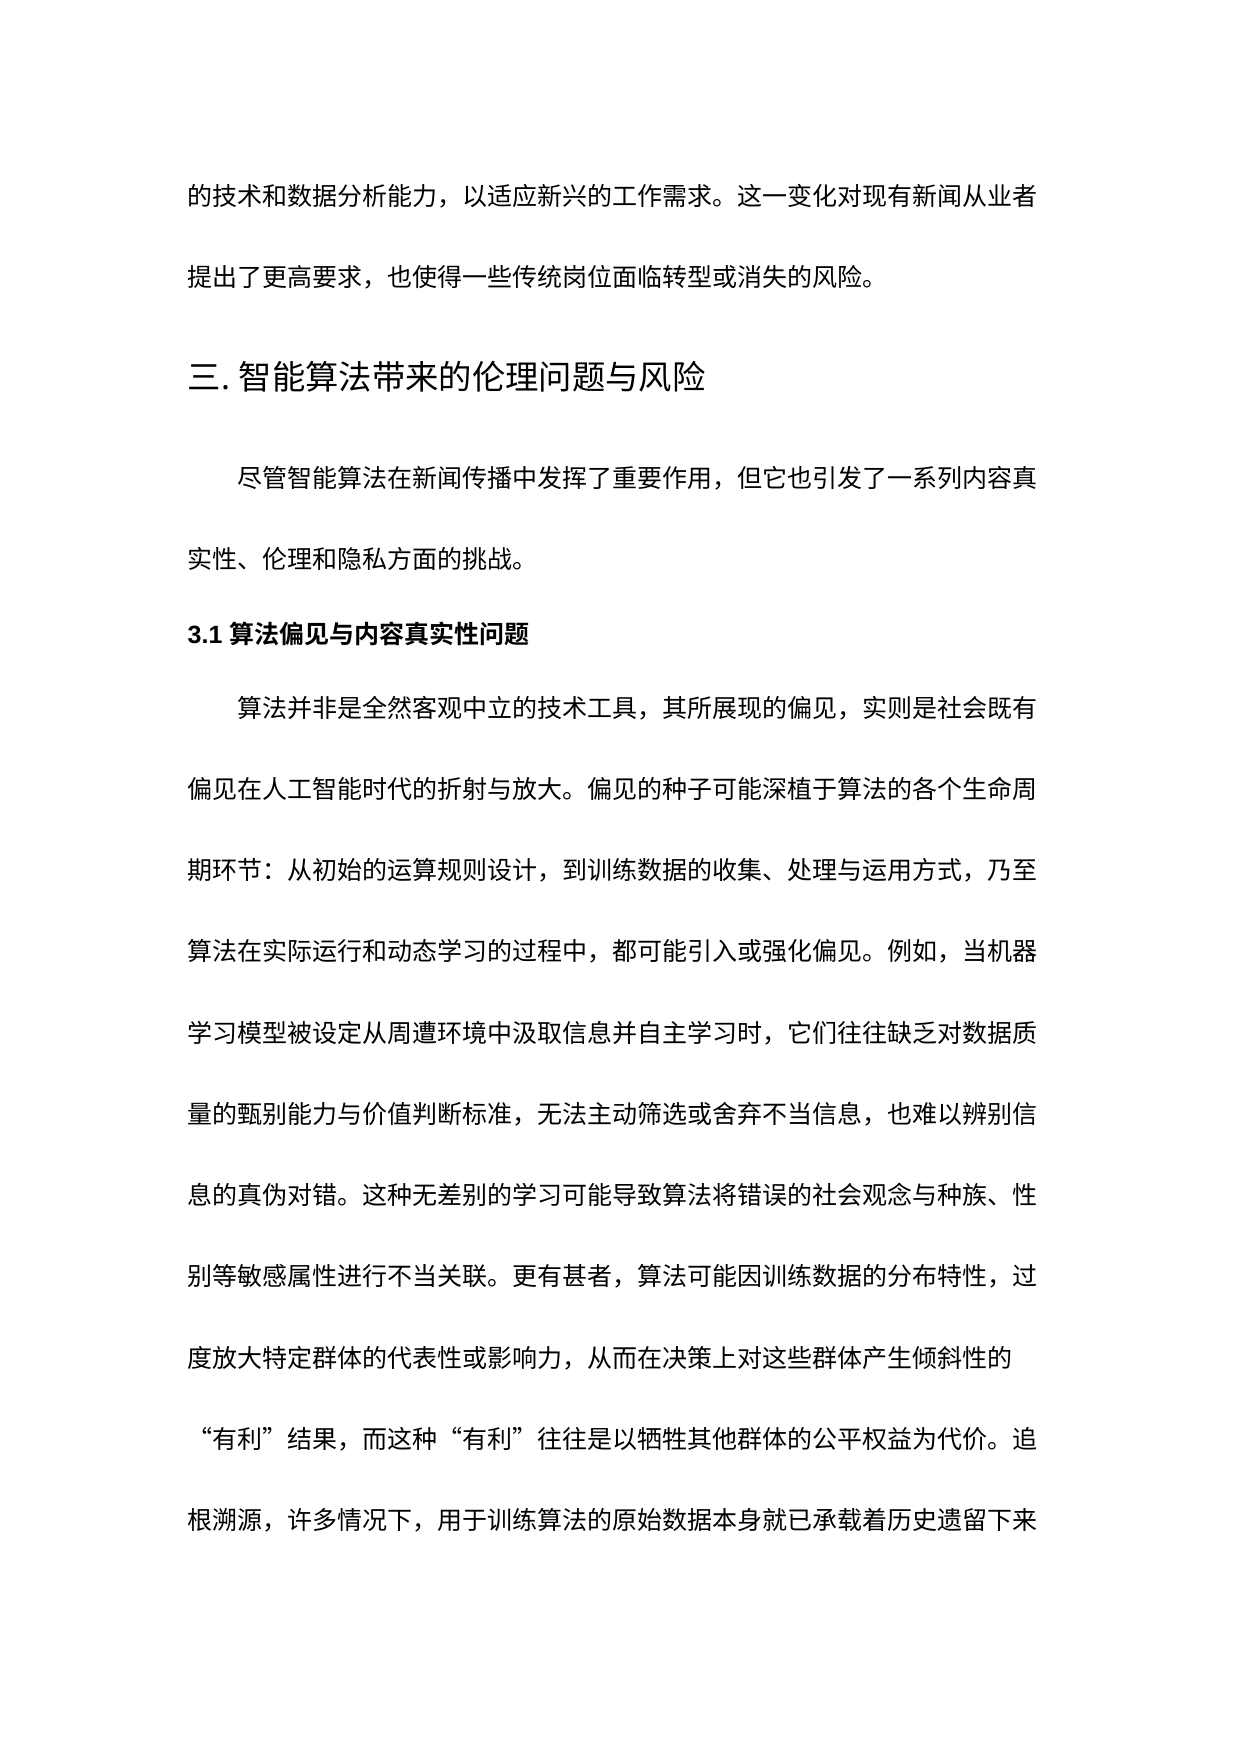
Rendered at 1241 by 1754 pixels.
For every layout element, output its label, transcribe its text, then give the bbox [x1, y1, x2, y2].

subtitle 3.1 算法偏见与内容真实性问题 [187, 600, 1053, 665]
subtitle 三. 智能算法带来的伦理问题与风险 [187, 342, 1053, 407]
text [187, 674, 1053, 1551]
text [187, 162, 1053, 308]
text 尽管智能算法在新闻传播中发挥了重要作用，但它也引发了一系列内容真实性、伦理和隐私方面的挑战。 [187, 444, 1053, 591]
